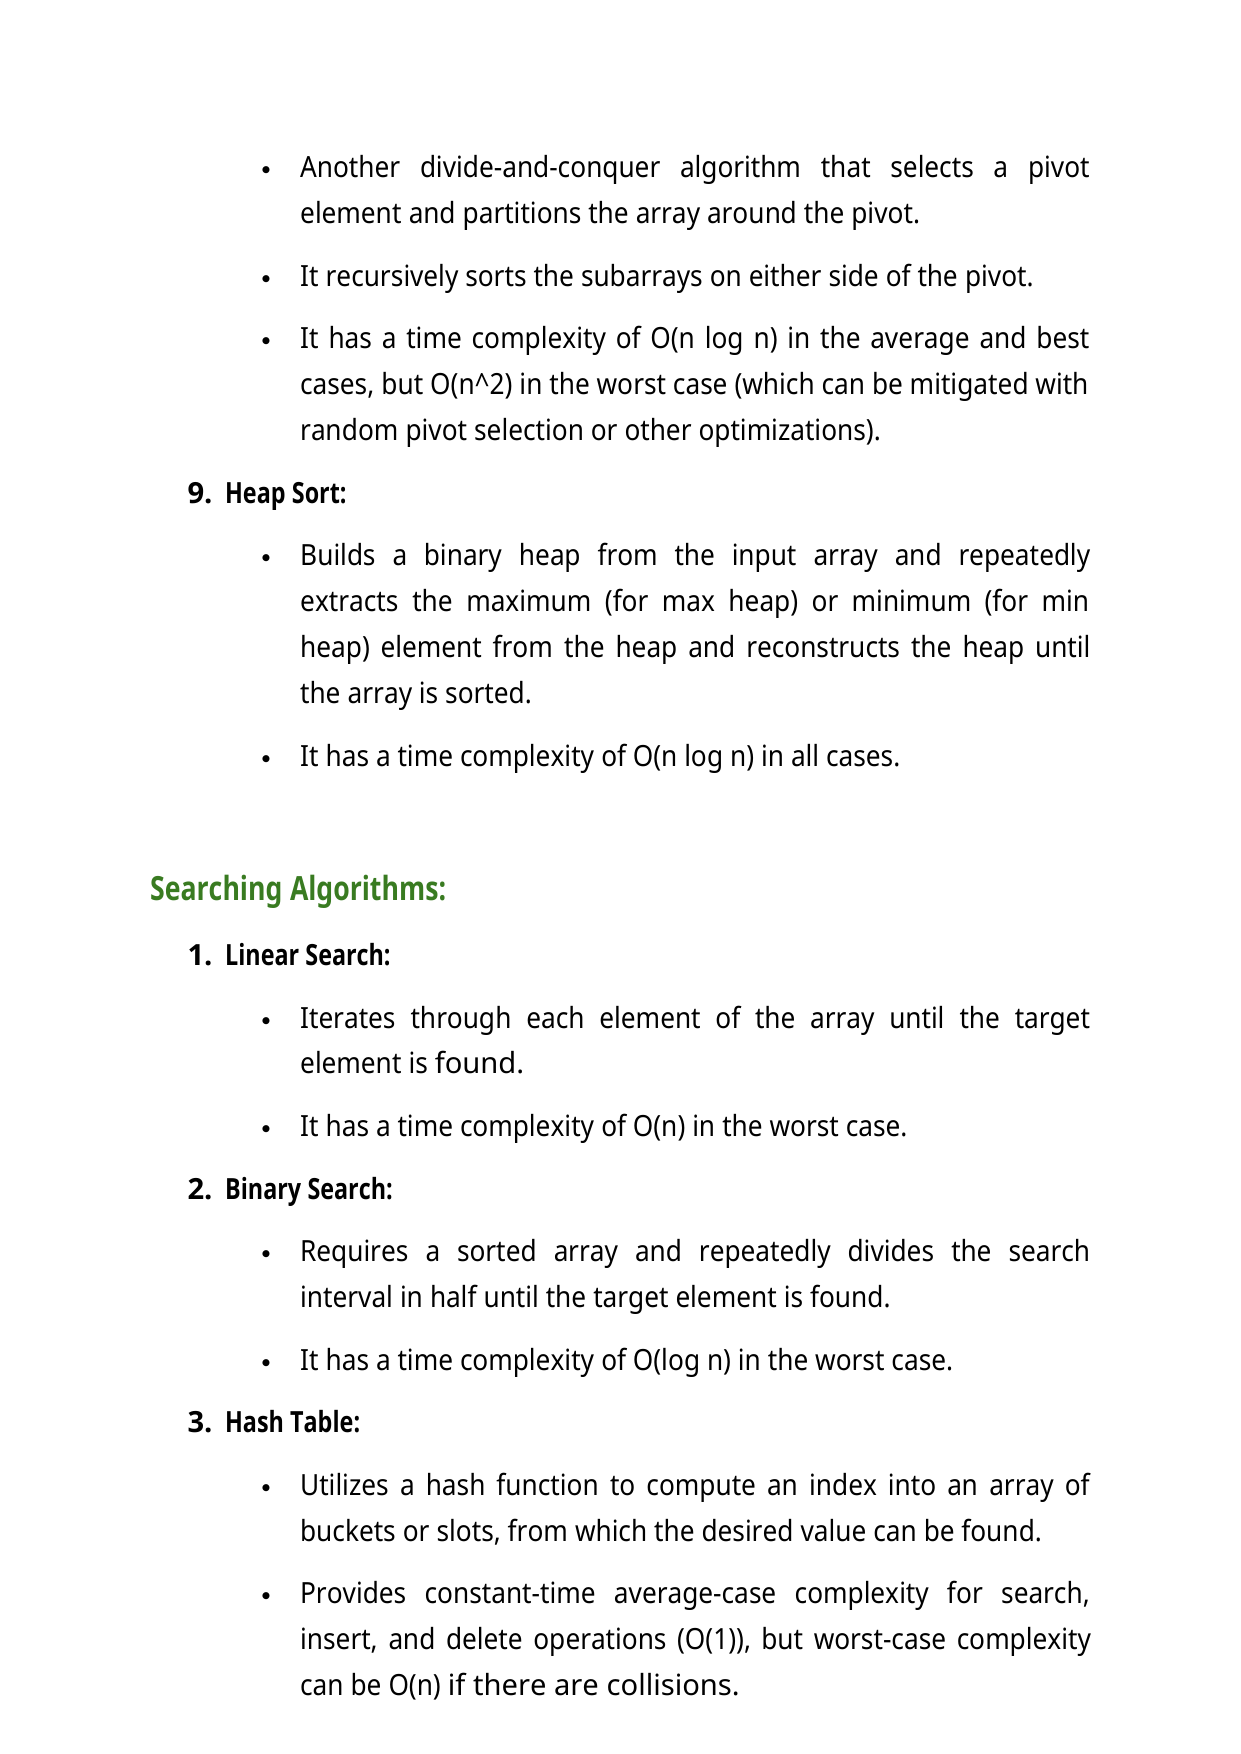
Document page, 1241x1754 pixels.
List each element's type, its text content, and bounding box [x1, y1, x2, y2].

list It has a time complexity of O(n log n) in the average and best cases, but O(n^2) in the worst case (which can be mitigated with random pivot selection or other optimizations). [262, 317, 1090, 449]
subtitle Binary Search: [187, 1168, 1159, 1208]
text Searching Algorithms: [150, 865, 1159, 911]
list It has a time complexity of O(log n) in the worst case. [262, 1339, 1159, 1379]
list Requires a sorted array and repeatedly divides the search interval in half until the target element is found. [262, 1230, 1091, 1316]
list It recursively sorts the subarrays on either side of the pivot. [262, 255, 1159, 295]
subtitle Heap Sort: [187, 472, 1159, 512]
list Provides constant-time average-case complexity for search, insert, and delete operations (O(1)), but worst-case complexity can be O(n) if there are collisions. [262, 1572, 1091, 1704]
subtitle Linear Search: [187, 934, 1159, 974]
subtitle Hash Table: [187, 1401, 1159, 1441]
list It has a time complexity of O(n log n) in all cases. [262, 735, 1159, 775]
list Iterates through each element of the array until the target element is found. [262, 997, 1090, 1082]
list It has a time complexity of O(n) in the worst case. [262, 1106, 1159, 1145]
list Utilizes a hash function to compute an index into an array of buckets or slots, from which the desired value can be found. [262, 1464, 1090, 1549]
list Builds a binary heap from the input array and repeatedly extracts the maximum (for max heap) or minimum (for min heap) element from the heap and reconstructs the heap until the array is sorted. [262, 534, 1090, 712]
list Another divide-and-conquer algorithm that selects a pivot element and partitions the array around the pivot. [262, 146, 1090, 232]
